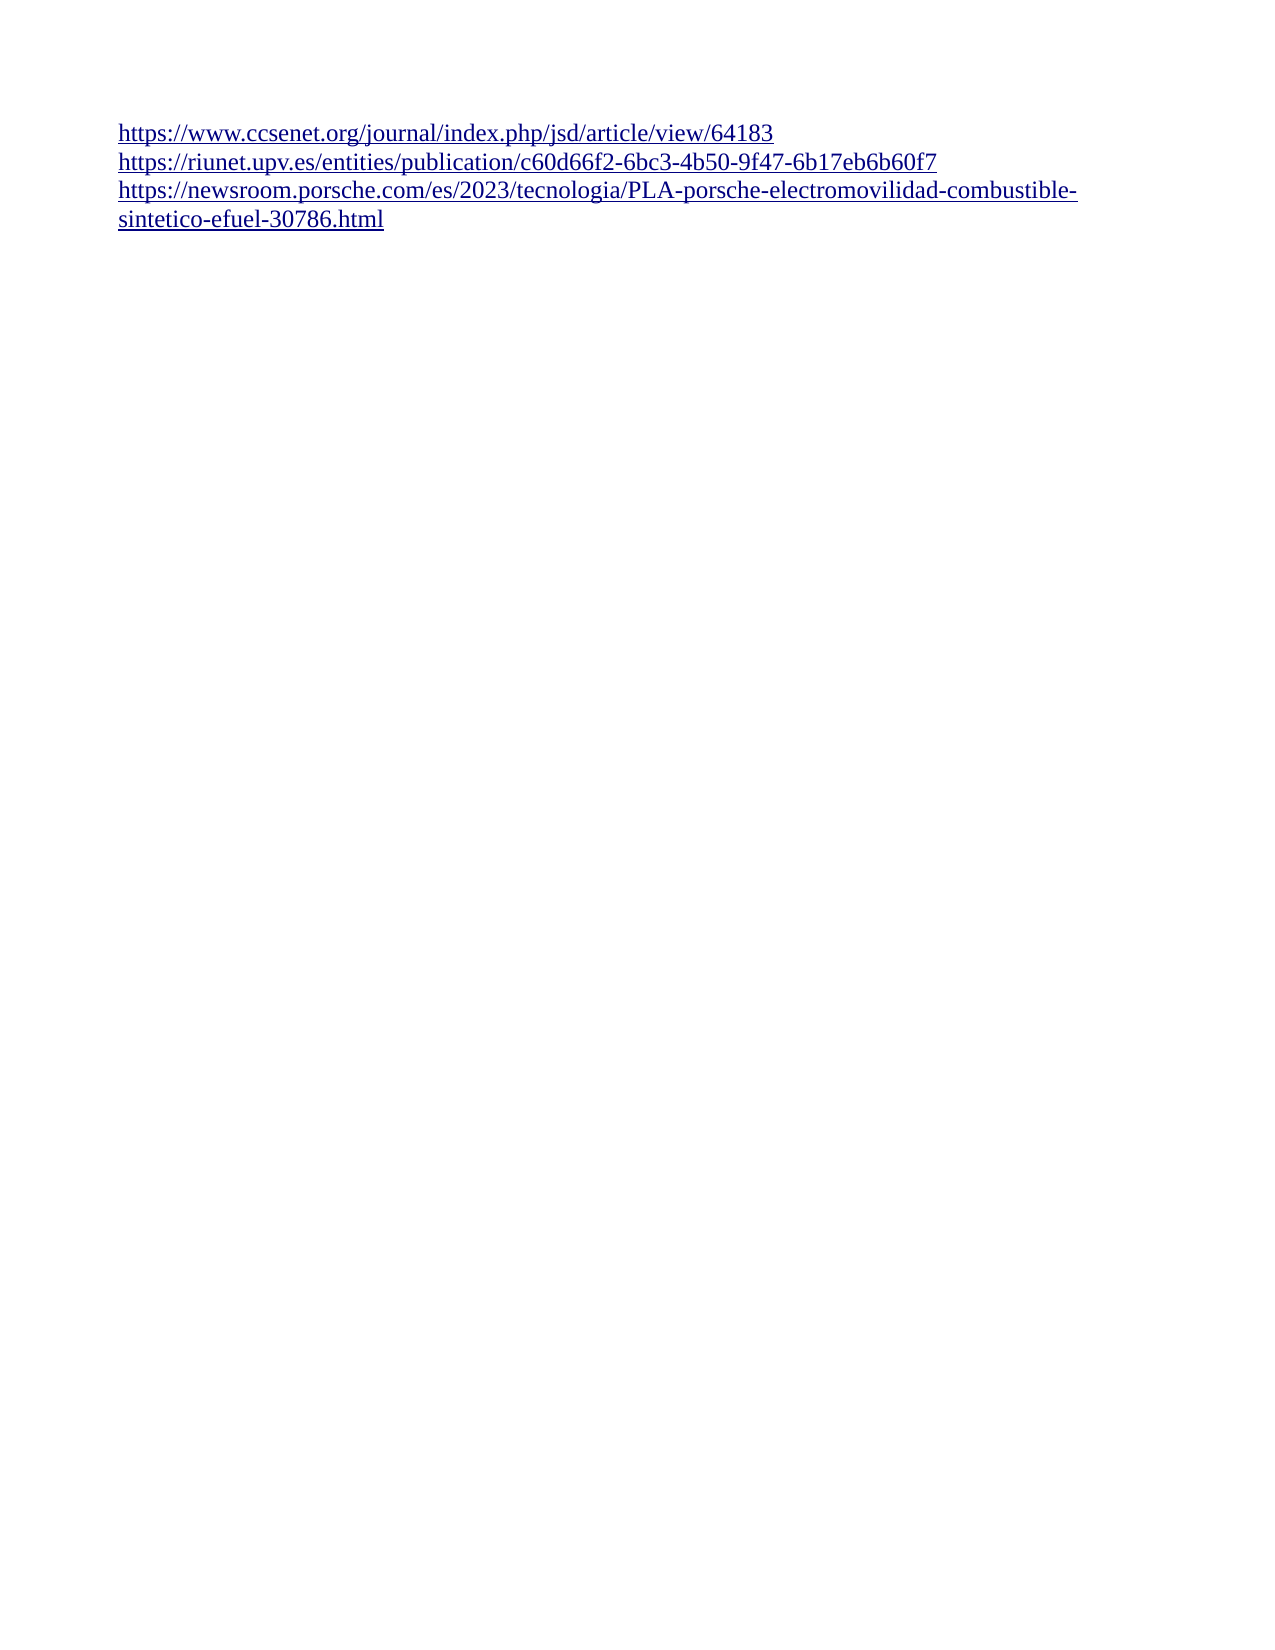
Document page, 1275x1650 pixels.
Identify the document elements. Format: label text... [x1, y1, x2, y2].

text https://www.ccsenet.org/journal/index.php/jsd/article/view/64183 [118, 118, 1157, 147]
text https://riunet.upv.es/entities/publication/c60d66f2-6bc3-4b50-9f47-6b17eb6b60f7 [118, 147, 1157, 176]
text https://newsroom.porsche.com/es/2023/tecnologia/PLA-porsche-electromovilidad-combustible-sintetico-efuel-30786.html [118, 176, 1157, 233]
